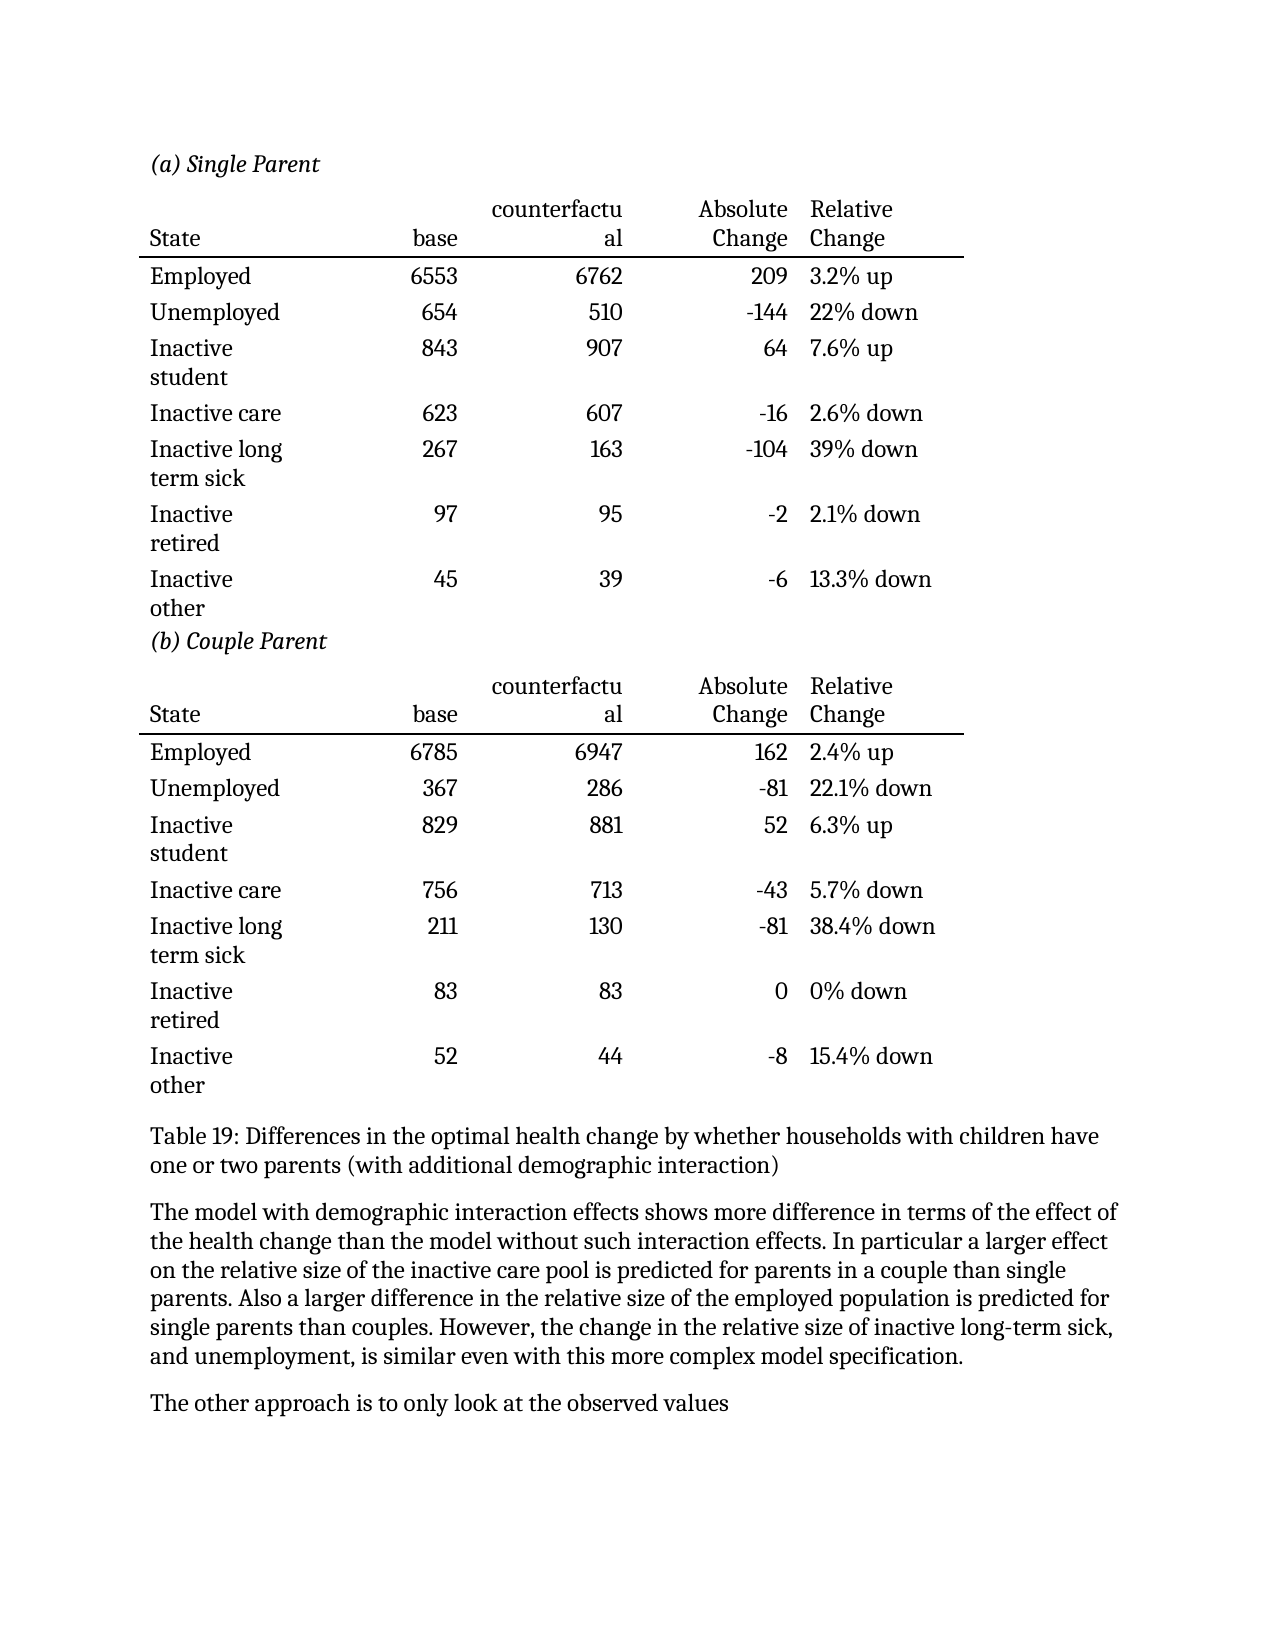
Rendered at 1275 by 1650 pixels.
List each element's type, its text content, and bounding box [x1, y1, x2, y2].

table_cell 163 [469, 432, 634, 497]
table_cell 6.3% up [799, 807, 964, 872]
table_cell 7.6% up [799, 330, 964, 395]
table_cell 38.4% down [799, 908, 964, 973]
table_header State [139, 668, 304, 733]
table_header State [139, 191, 304, 256]
table_cell 64 [634, 330, 799, 395]
text The other approach is to only look at the observed values [150, 1389, 1125, 1418]
table_cell 0% down [799, 973, 964, 1038]
table_cell Inactive care [139, 872, 304, 908]
table_cell 881 [469, 807, 634, 872]
table_cell 607 [469, 395, 634, 432]
table_header Absolute Change [634, 191, 799, 256]
table_cell Inactive long term sick [139, 432, 304, 497]
table_cell 22% down [799, 294, 964, 330]
table_cell 13.3% down [799, 562, 964, 627]
table_cell -81 [634, 771, 799, 807]
table_cell Inactive other [139, 1038, 304, 1103]
table_cell 44 [469, 1038, 634, 1103]
table_cell -81 [634, 908, 799, 973]
table_cell 907 [469, 330, 634, 395]
table_cell -8 [634, 1038, 799, 1103]
table_cell 5.7% down [799, 872, 964, 908]
table_cell -144 [634, 294, 799, 330]
table_cell -2 [634, 497, 799, 562]
table_cell 39 [469, 562, 634, 627]
table_header base [304, 668, 469, 733]
table_cell -16 [634, 395, 799, 432]
table_cell Inactive care [139, 395, 304, 432]
table_cell 286 [469, 771, 634, 807]
table_cell Unemployed [139, 294, 304, 330]
table_cell 367 [304, 771, 469, 807]
table_cell 829 [304, 807, 469, 872]
table_header base [304, 191, 469, 256]
table_cell Inactive long term sick [139, 908, 304, 973]
table_cell Inactive student [139, 807, 304, 872]
text Table 19: Differences in the optimal health change by whether households with children have one or two parents (with additional demographic interaction) [150, 1122, 1125, 1179]
table_cell 95 [469, 497, 634, 562]
table_cell 162 [634, 735, 799, 771]
table_cell 510 [469, 294, 634, 330]
table_cell -43 [634, 872, 799, 908]
table_cell 2.4% up [799, 735, 964, 771]
table_header Relative Change [799, 191, 964, 256]
table_header Relative Change [799, 668, 964, 733]
table_cell 6762 [469, 258, 634, 294]
table_cell Unemployed [139, 771, 304, 807]
table_header Absolute Change [634, 668, 799, 733]
table_cell Employed [139, 735, 304, 771]
table_cell 52 [304, 1038, 469, 1103]
table_cell -6 [634, 562, 799, 627]
table_cell 6553 [304, 258, 469, 294]
table_cell 209 [634, 258, 799, 294]
table_cell 2.1% down [799, 497, 964, 562]
table_cell 2.6% down [799, 395, 964, 432]
table_cell Inactive student [139, 330, 304, 395]
table_cell 0 [634, 973, 799, 1038]
table_cell 130 [469, 908, 634, 973]
table_cell 15.4% down [799, 1038, 964, 1103]
table_cell Inactive retired [139, 973, 304, 1038]
table_header counterfactual [469, 668, 634, 733]
table_cell Employed [139, 258, 304, 294]
table_cell 45 [304, 562, 469, 627]
table_cell 6947 [469, 735, 634, 771]
table_cell 267 [304, 432, 469, 497]
table_cell 623 [304, 395, 469, 432]
table_cell -104 [634, 432, 799, 497]
text (a) Single Parent [150, 150, 1125, 179]
table_cell 3.2% up [799, 258, 964, 294]
table_cell 713 [469, 872, 634, 908]
table_cell 6785 [304, 735, 469, 771]
table_cell 83 [304, 973, 469, 1038]
table_cell 843 [304, 330, 469, 395]
text The model with demographic interaction effects shows more difference in terms of the effect of the health change than the model without such interaction effects. In particular a larger effect on the relative size of the inactive care pool is predicted for parents in a couple than single parents. Also a larger difference in the relative size of the employed population is predicted for single parents than couples. However, the change in the relative size of inactive long-term sick, and unemployment, is similar even with this more complex model specification. [150, 1198, 1125, 1371]
table_cell Inactive other [139, 562, 304, 627]
table_header counterfactual [469, 191, 634, 256]
table_cell Inactive retired [139, 497, 304, 562]
text (b) Couple Parent [150, 627, 1125, 655]
table_cell 654 [304, 294, 469, 330]
table_cell 52 [634, 807, 799, 872]
table_cell 97 [304, 497, 469, 562]
table_cell 39% down [799, 432, 964, 497]
table_cell 83 [469, 973, 634, 1038]
table_cell 211 [304, 908, 469, 973]
table_cell 22.1% down [799, 771, 964, 807]
table_cell 756 [304, 872, 469, 908]
